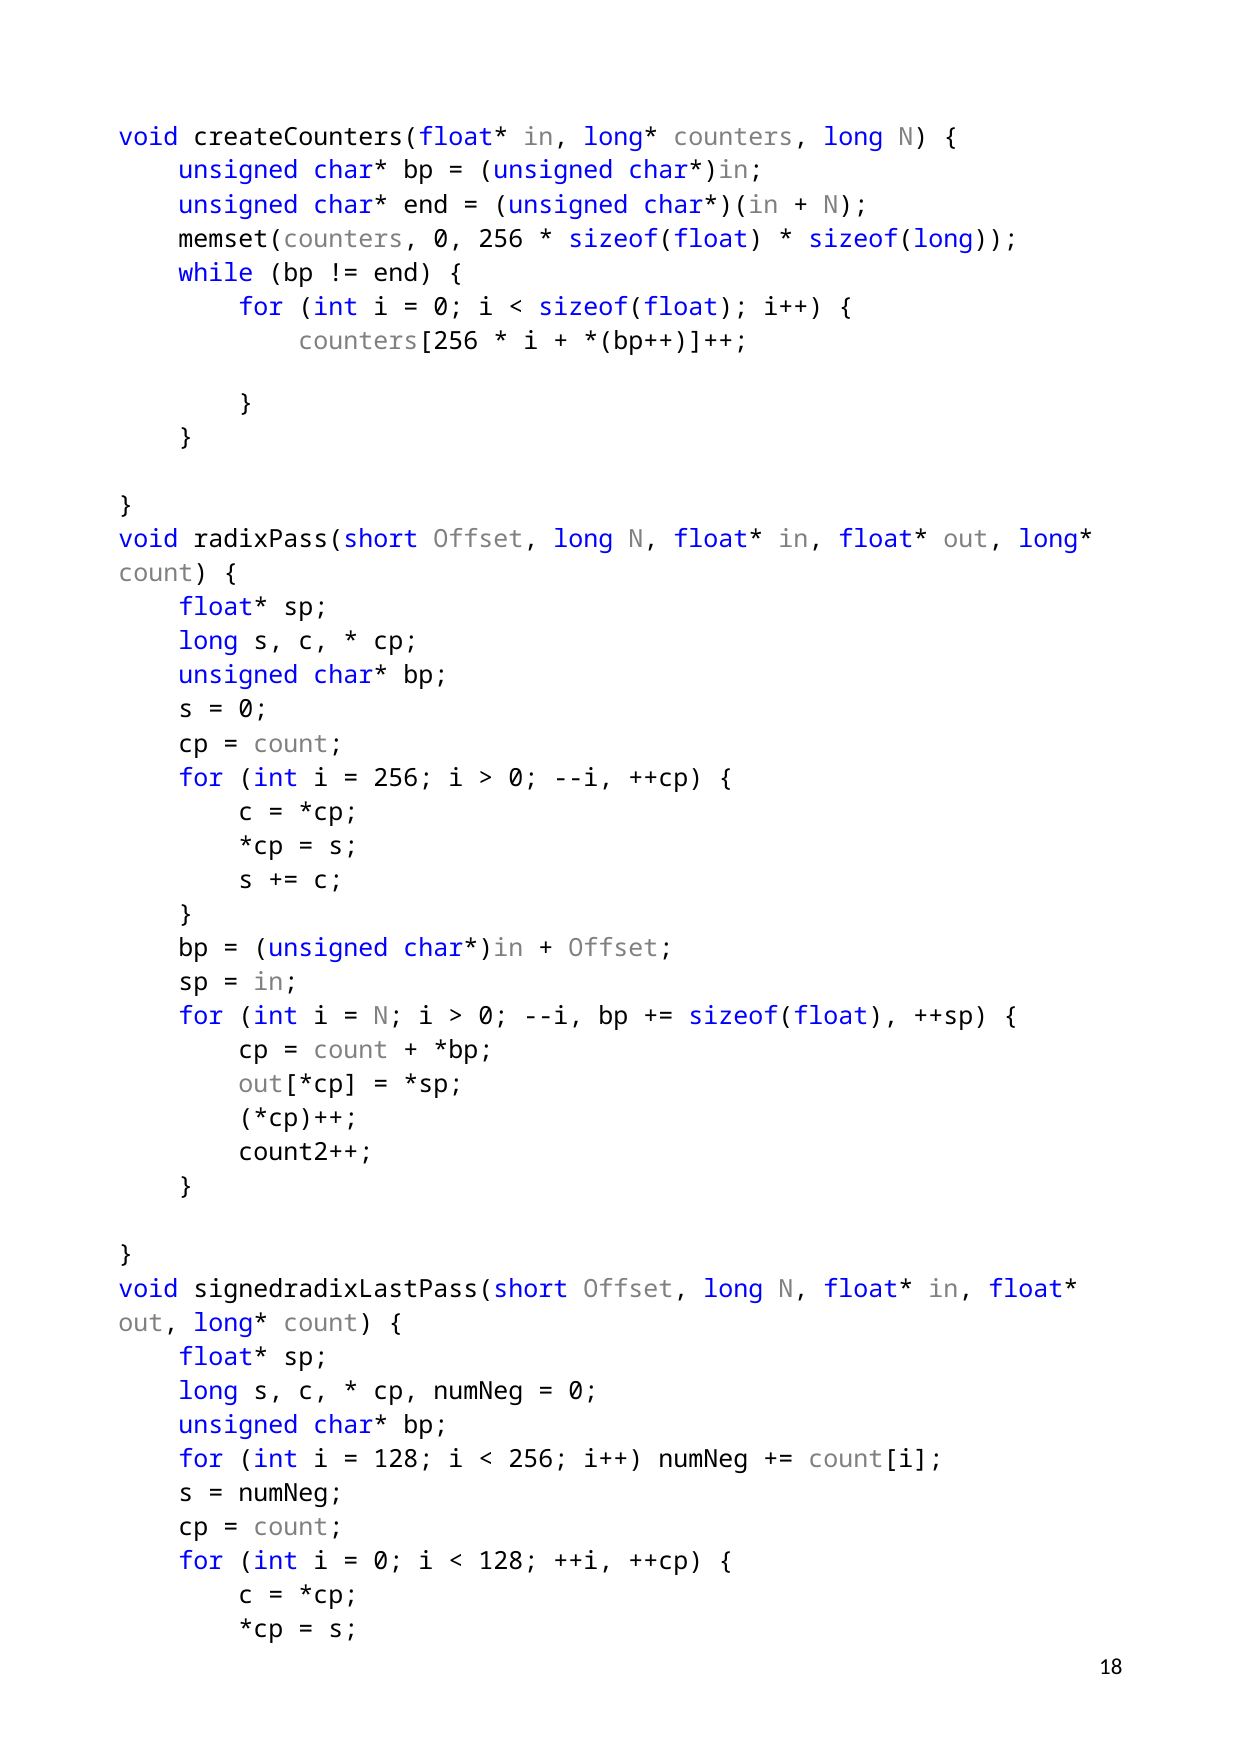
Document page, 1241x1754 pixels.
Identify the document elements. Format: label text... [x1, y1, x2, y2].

text } [118, 896, 1122, 929]
text } [118, 419, 1122, 453]
text long s, c, * cp, numNeg = 0; [118, 1372, 1122, 1406]
text cp = count; [118, 725, 1122, 759]
text long s, c, * cp; [118, 623, 1122, 657]
text s = 0; [118, 691, 1122, 725]
text for (int i = 0; i < sizeof(float); i++) { [118, 288, 1122, 322]
text cp = count + *bp; [118, 1032, 1122, 1066]
text } [118, 487, 1122, 521]
text cp = count; [118, 1509, 1122, 1543]
text while (bp != end) { [118, 254, 1122, 288]
text *cp = s; [118, 827, 1122, 861]
text void createCounters(float* in, long* counters, long N) { [118, 118, 1122, 152]
text float* sp; [118, 1338, 1122, 1372]
text s = numNeg; [118, 1474, 1122, 1509]
text (*cp)++; [118, 1100, 1122, 1134]
text } [118, 1236, 1122, 1270]
text *cp = s; [118, 1611, 1122, 1645]
text unsigned char* end = (unsigned char*)(in + N); [118, 186, 1122, 220]
text out[*cp] = *sp; [118, 1066, 1122, 1100]
text unsigned char* bp; [118, 657, 1122, 691]
text } [118, 1168, 1122, 1202]
text for (int i = 256; i > 0; --i, ++cp) { [118, 759, 1122, 793]
text for (int i = 0; i < 128; ++i, ++cp) { [118, 1543, 1122, 1577]
text } [118, 384, 1122, 419]
text void radixPass(short Offset, long N, float* in, float* out, long* count) { [118, 521, 1122, 589]
text void signedradixLastPass(short Offset, long N, float* in, float* out, long* count) { [118, 1270, 1122, 1338]
text c = *cp; [118, 1577, 1122, 1611]
text unsigned char* bp; [118, 1406, 1122, 1441]
text for (int i = N; i > 0; --i, bp += sizeof(float), ++sp) { [118, 998, 1122, 1032]
text s += c; [118, 861, 1122, 896]
text bp = (unsigned char*)in + Offset; [118, 929, 1122, 964]
text counters[256 * i + *(bp++)]++; [118, 322, 1122, 357]
text memset(counters, 0, 256 * sizeof(float) * sizeof(long)); [118, 220, 1122, 254]
text c = *cp; [118, 793, 1122, 827]
text float* sp; [118, 589, 1122, 623]
text unsigned char* bp = (unsigned char*)in; [118, 152, 1122, 186]
text for (int i = 128; i < 256; i++) numNeg += count[i]; [118, 1441, 1122, 1474]
text sp = in; [118, 964, 1122, 998]
text count2++; [118, 1134, 1122, 1168]
